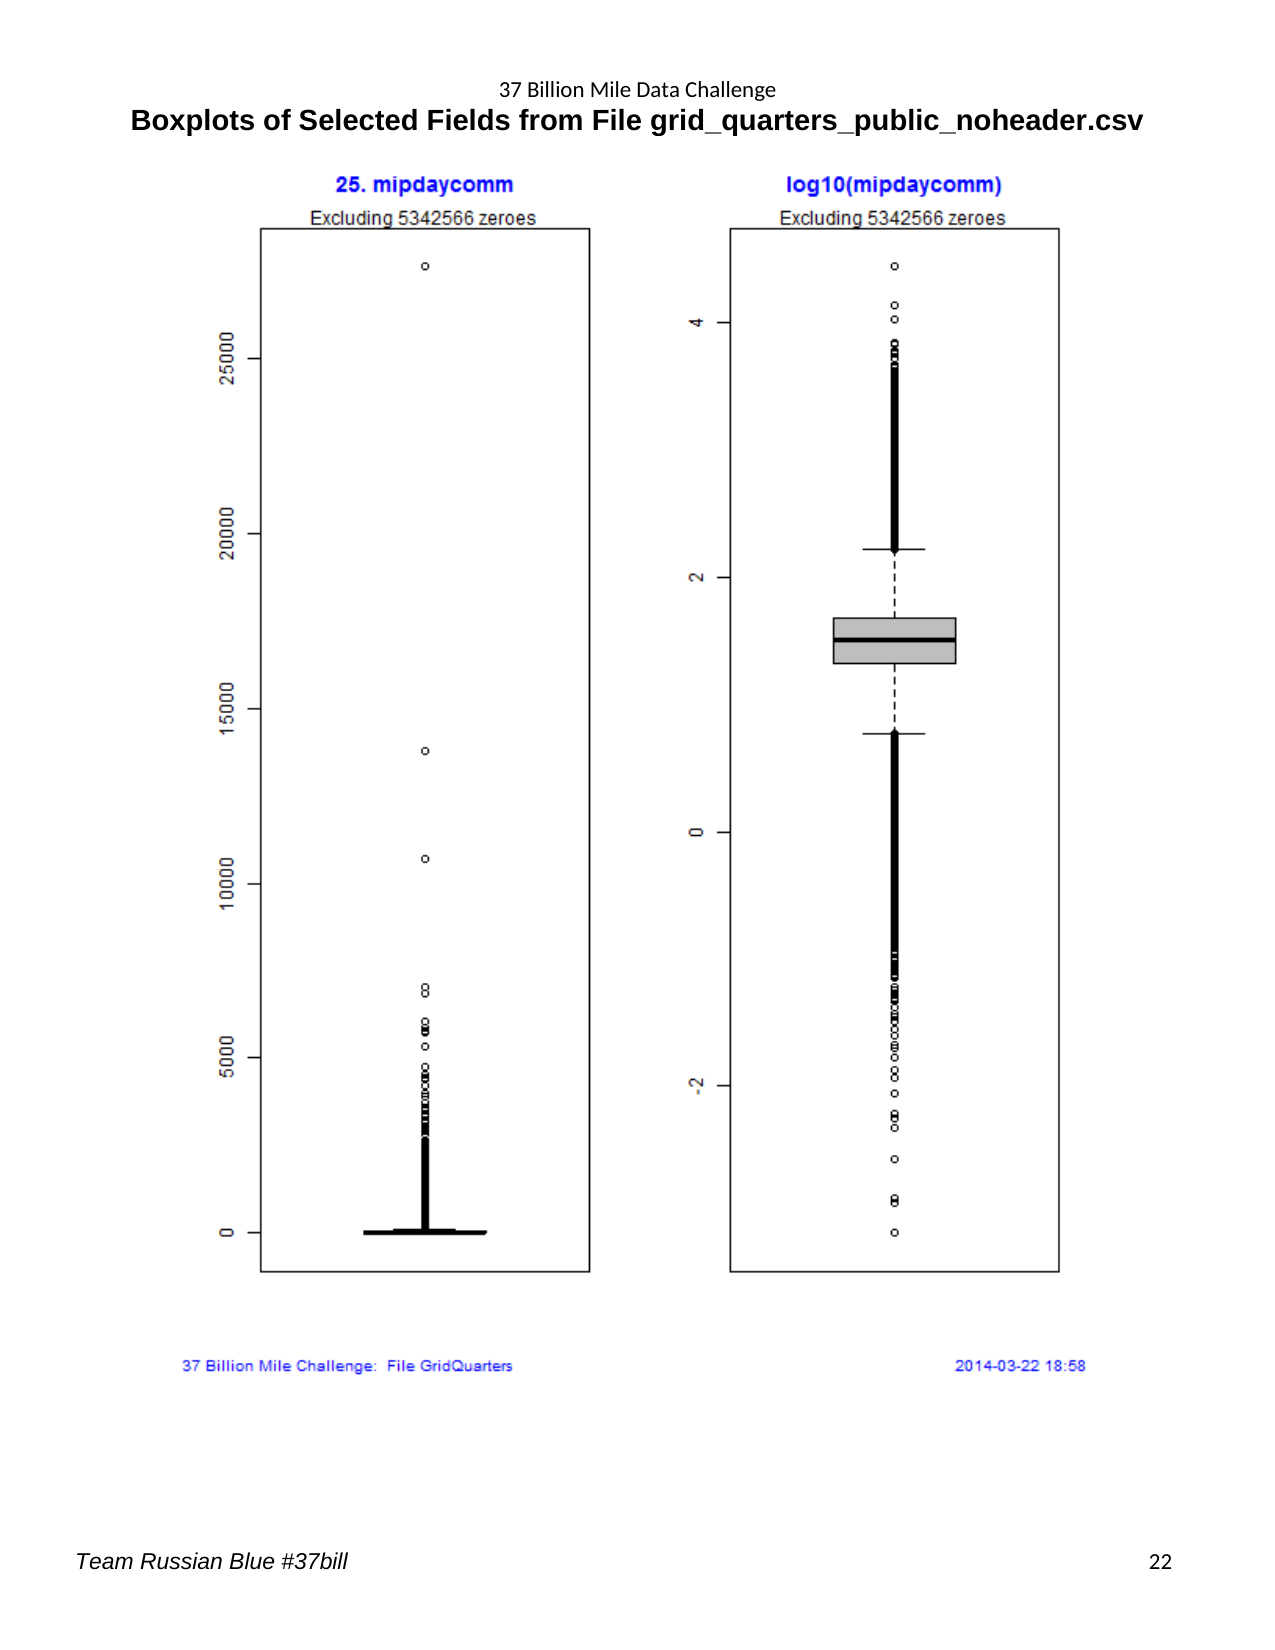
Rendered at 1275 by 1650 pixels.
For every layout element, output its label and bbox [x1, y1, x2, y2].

picture [168, 136, 1107, 1387]
